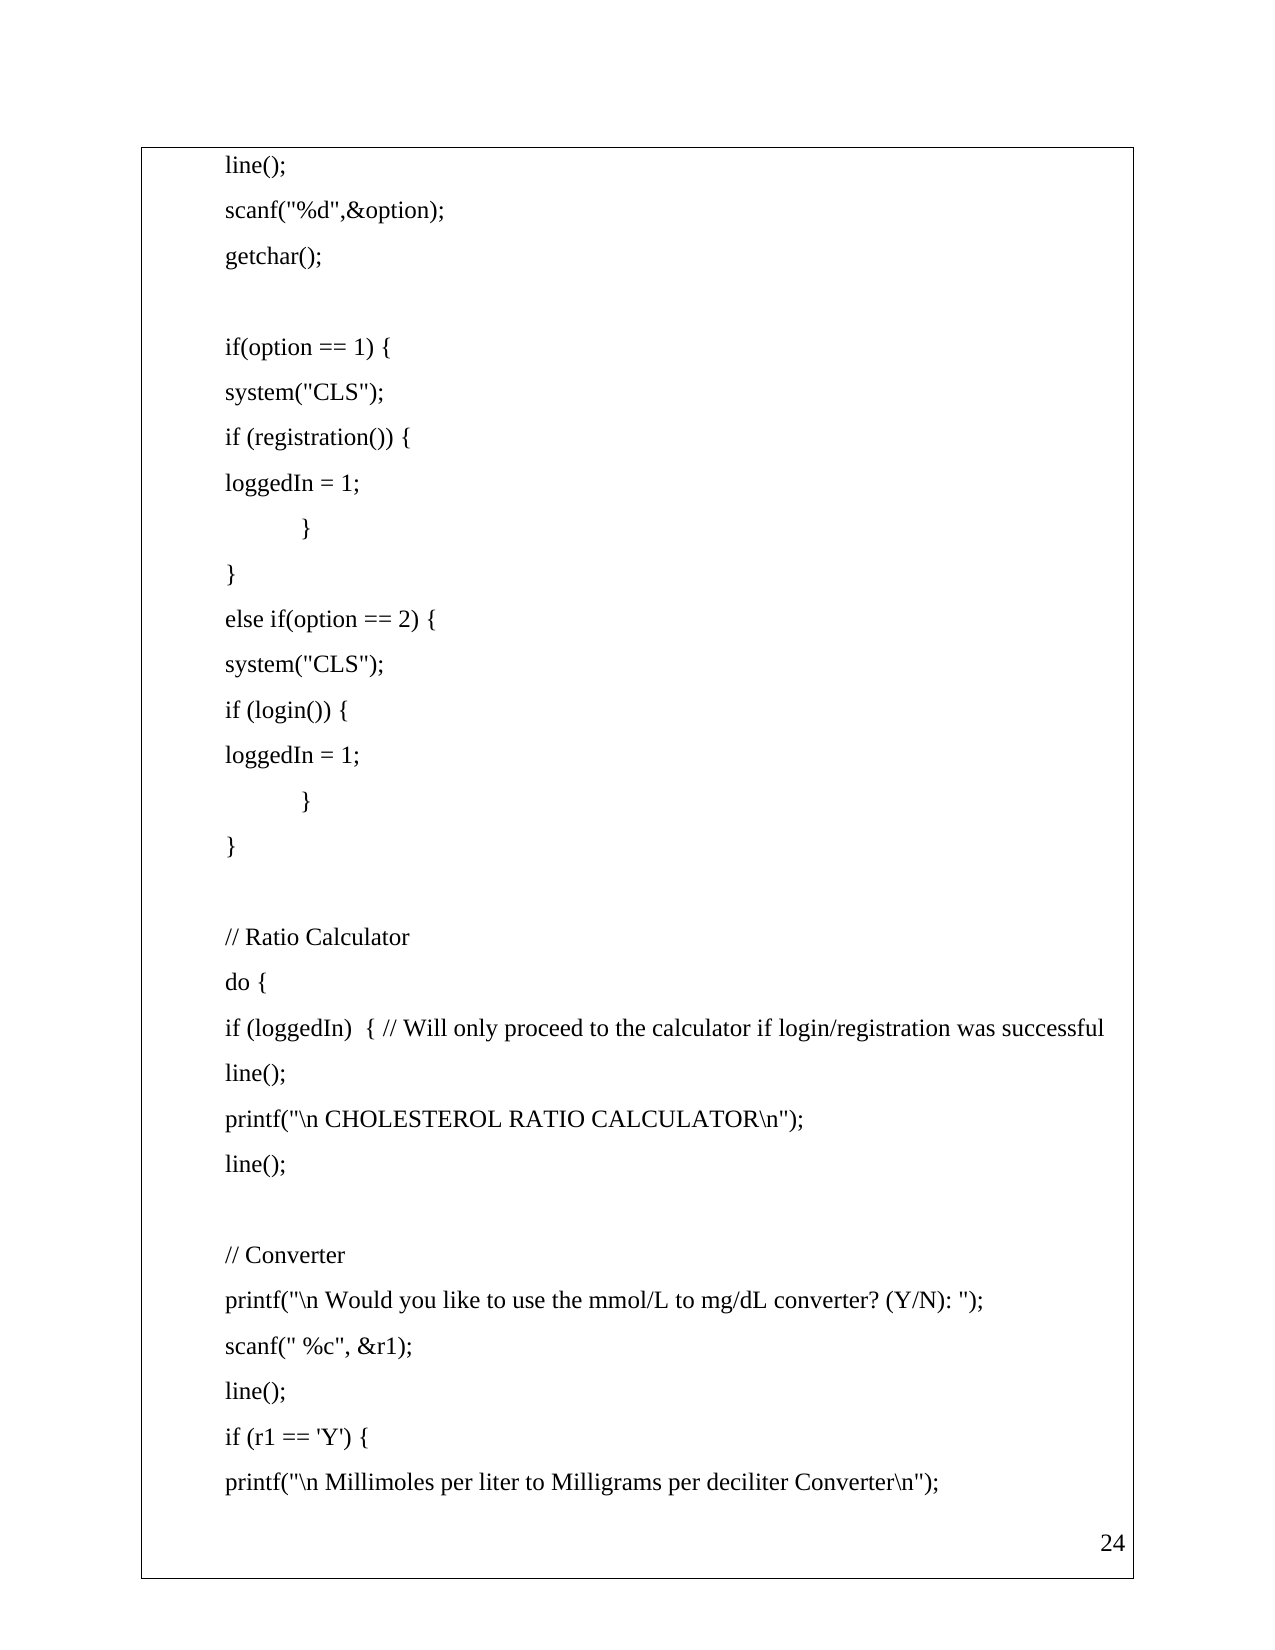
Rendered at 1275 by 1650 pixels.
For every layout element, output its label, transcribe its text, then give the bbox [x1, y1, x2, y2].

text // Converter [150, 1240, 1125, 1269]
text line(); [150, 1058, 1125, 1087]
text } [225, 513, 1125, 542]
text getchar(); [150, 241, 1125, 269]
text system("CLS"); [150, 649, 1125, 678]
text system("CLS"); [150, 377, 1125, 406]
text printf("\n Millimoles per liter to Milligrams per deciliter Converter\n"); [150, 1467, 1125, 1496]
text if (registration()) { [225, 422, 1125, 451]
text if (loggedIn) { // Will only proceed to the calculator if login/registration was successful [150, 1013, 1125, 1042]
text line(); [150, 1149, 1125, 1178]
text } [262, 786, 1125, 814]
text } [150, 831, 1125, 860]
text line(); [150, 150, 1125, 179]
text line(); [150, 1376, 1125, 1405]
text if (r1 == 'Y') { [150, 1422, 1125, 1450]
text printf("\n CHOLESTEROL RATIO CALCULATOR\n"); [150, 1104, 1125, 1132]
text scanf(" %c", &r1); [150, 1331, 1125, 1359]
text if(option == 1) { [150, 332, 1125, 360]
text // Ratio Calculator [150, 922, 1125, 951]
text printf("\n Would you like to use the mmol/L to mg/dL converter? (Y/N): "); [150, 1285, 1125, 1314]
text do { [150, 967, 1125, 996]
text loggedIn = 1; [150, 740, 1125, 769]
text else if(option == 2) { [150, 604, 1125, 633]
text loggedIn = 1; [150, 468, 1125, 497]
text if (login()) { [150, 695, 1125, 724]
text scanf("%d",&option); [150, 195, 1125, 224]
text } [150, 559, 1125, 587]
